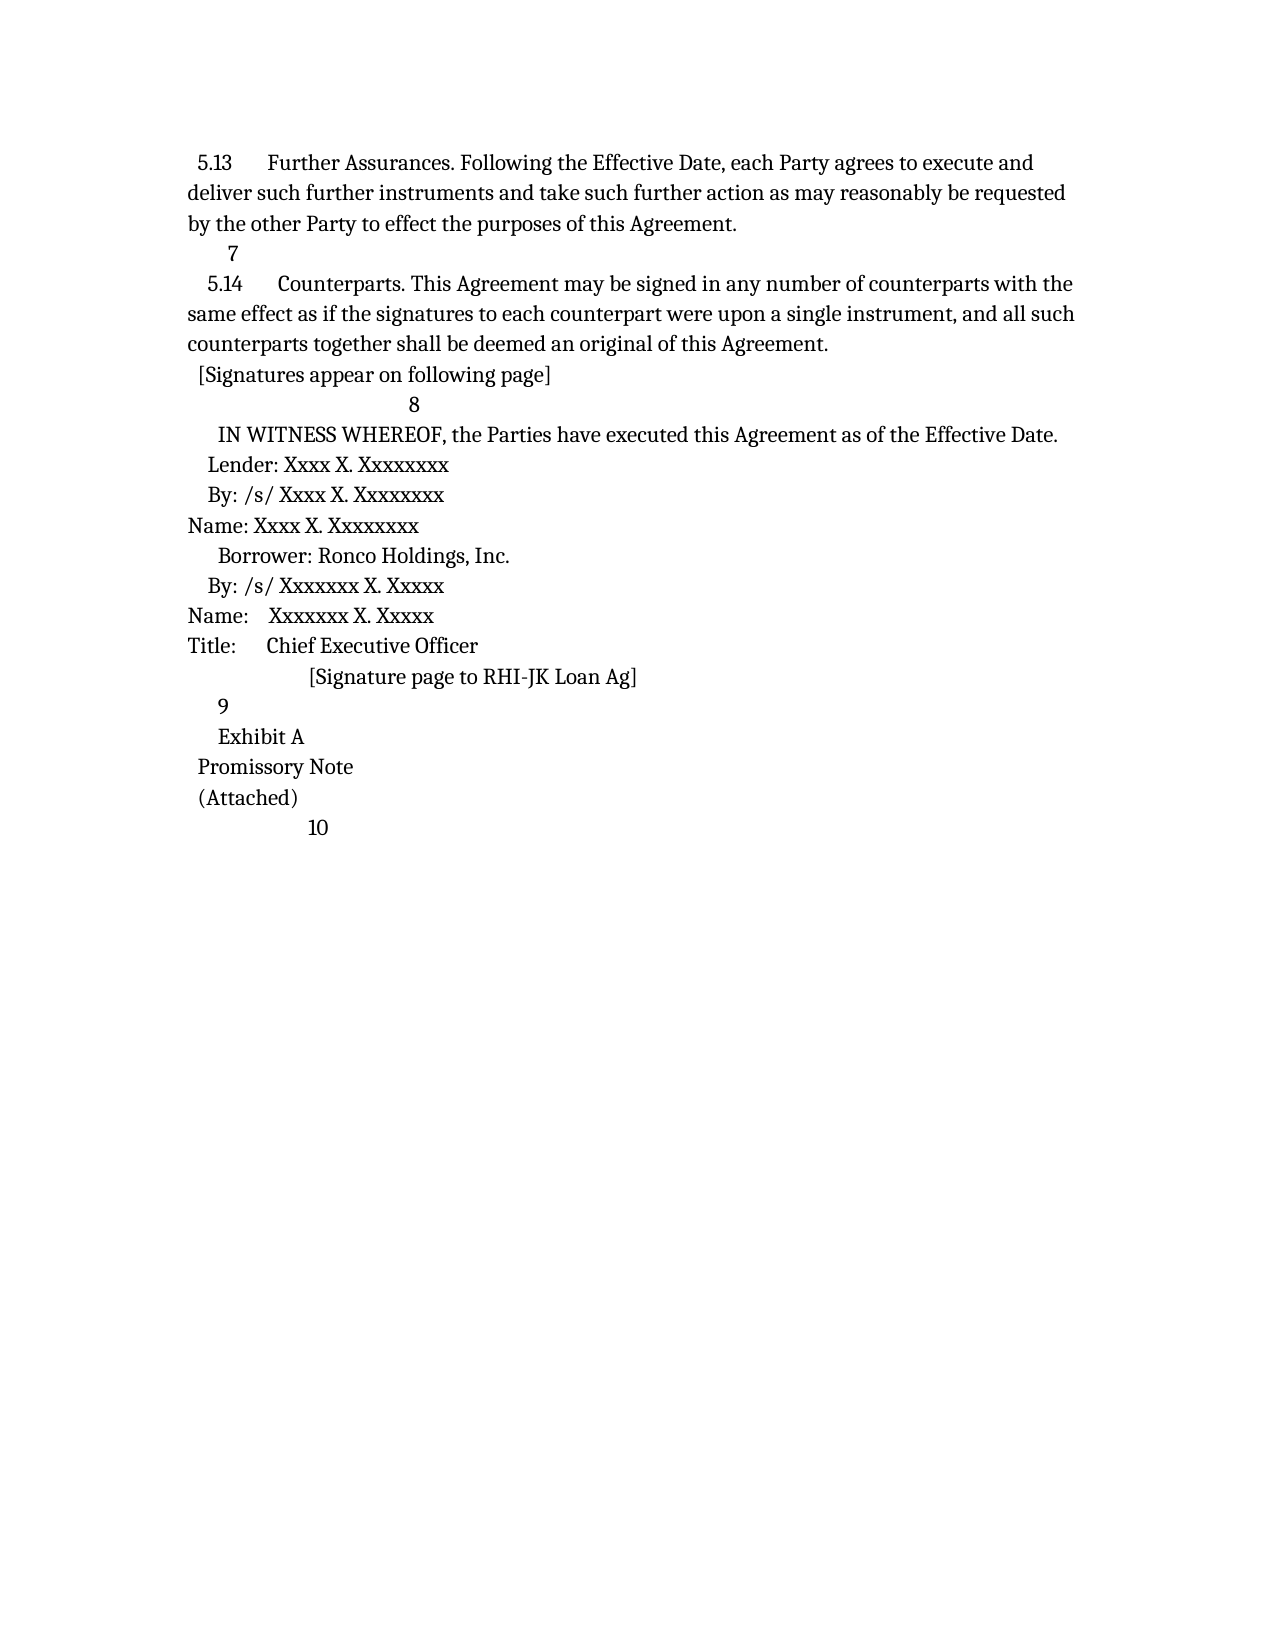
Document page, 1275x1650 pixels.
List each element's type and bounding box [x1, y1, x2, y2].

text [187, 150, 1087, 841]
